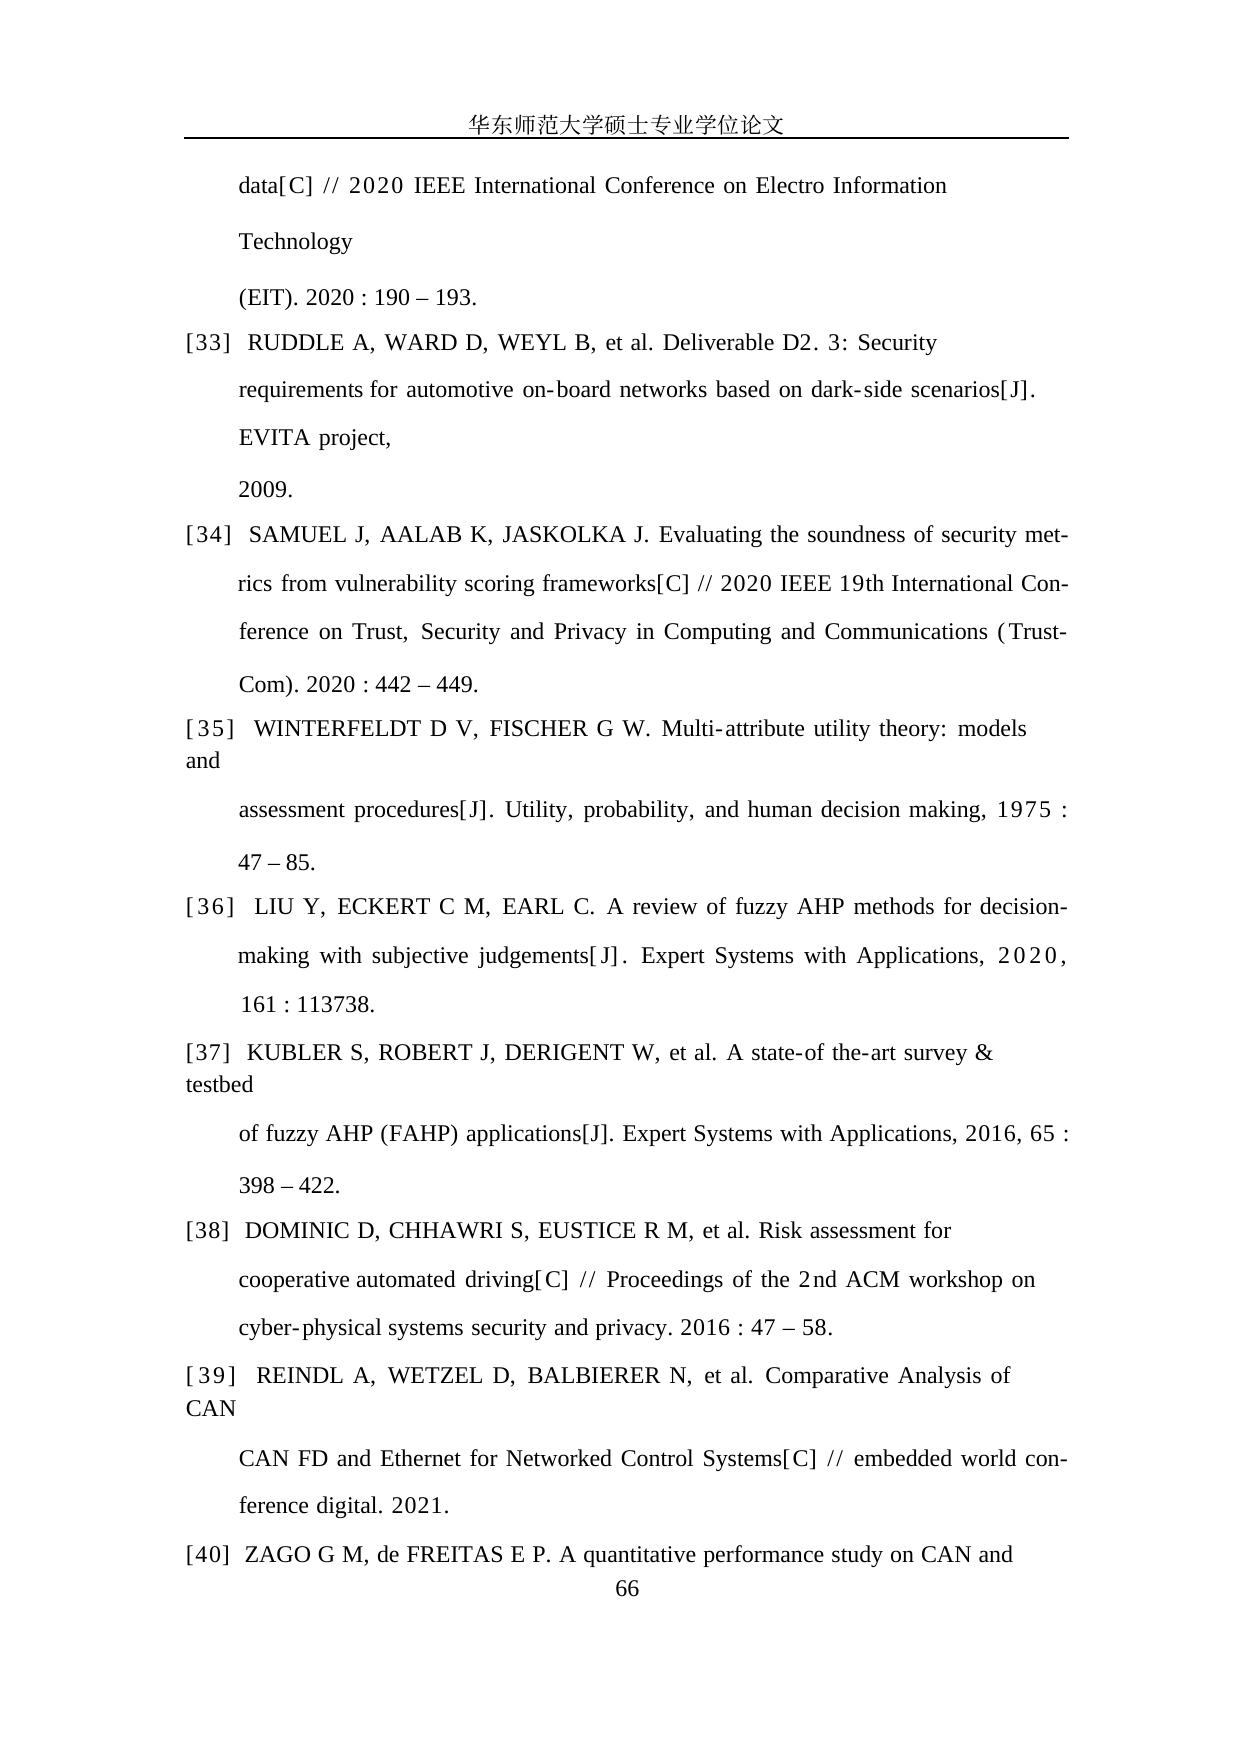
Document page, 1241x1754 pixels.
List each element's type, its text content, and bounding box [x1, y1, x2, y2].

text (EIT). 2020 : 190 – 193. [238, 287, 1070, 309]
text [34] SAMUEL J, AALAB K, JASKOLKA J. Evaluating the soundness of security met- [186, 521, 1070, 553]
text of fuzzy AHP (FAHP) applications[J]. Expert Systems with Applications, 2016, 65 : [238, 1120, 1070, 1152]
text assessment procedures[J]. Utility, probability, and human decision making, 1975 : [238, 796, 1070, 829]
text rics from vulnerability scoring frameworks[C] // 2020 IEEE 19th International Con- ference on Trust, Security and Privacy in Computing and Communications (Trust- [238, 569, 1070, 644]
text [35] WINTERFELDT D V, FISCHER G W. Multi-attribute utility theory: models and [186, 715, 1070, 780]
text [37] KUBLER S, ROBERT J, DERIGENT W, et al. A state-of the-art survey & testbed [186, 1038, 1070, 1104]
text 398 – 422. [238, 1176, 1070, 1198]
text [36] LIU Y, ECKERT C M, EARL C. A review of fuzzy AHP methods for decision- [186, 893, 1070, 926]
text CAN FD and Ethernet for Networked Control Systems[C] // embedded world con- ference digital. 2021. [238, 1444, 1070, 1519]
text making with subjective judgements[J]. Expert Systems with Applications, 2020, 161 : 113738. [238, 941, 1070, 1018]
text 2009. [238, 480, 1070, 502]
text [38] DOMINIC D, CHHAWRI S, EUSTICE R M, et al. Risk assessment for cooperative automated driving[C] // Proceedings of the 2nd ACM workshop on cyber-physical systems security and privacy. 2016 : 47 – 58. [186, 1217, 1070, 1340]
text [39] REINDL A, WETZEL D, BALBIERER N, et al. Comparative Analysis of CAN [186, 1362, 1070, 1428]
text data[C] // 2020 IEEE International Conference on Electro Information Technology [238, 175, 1070, 287]
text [186, 1541, 1070, 1573]
text 47 – 85. [238, 852, 1070, 874]
text [33] RUDDLE A, WARD D, WEYL B, et al. Deliverable D2. 3: Security requirements for automotive on-board networks based on dark-side scenarios[J]. EVITA project, [186, 328, 1070, 451]
text Com). 2020 : 442 – 449. [238, 674, 1070, 697]
